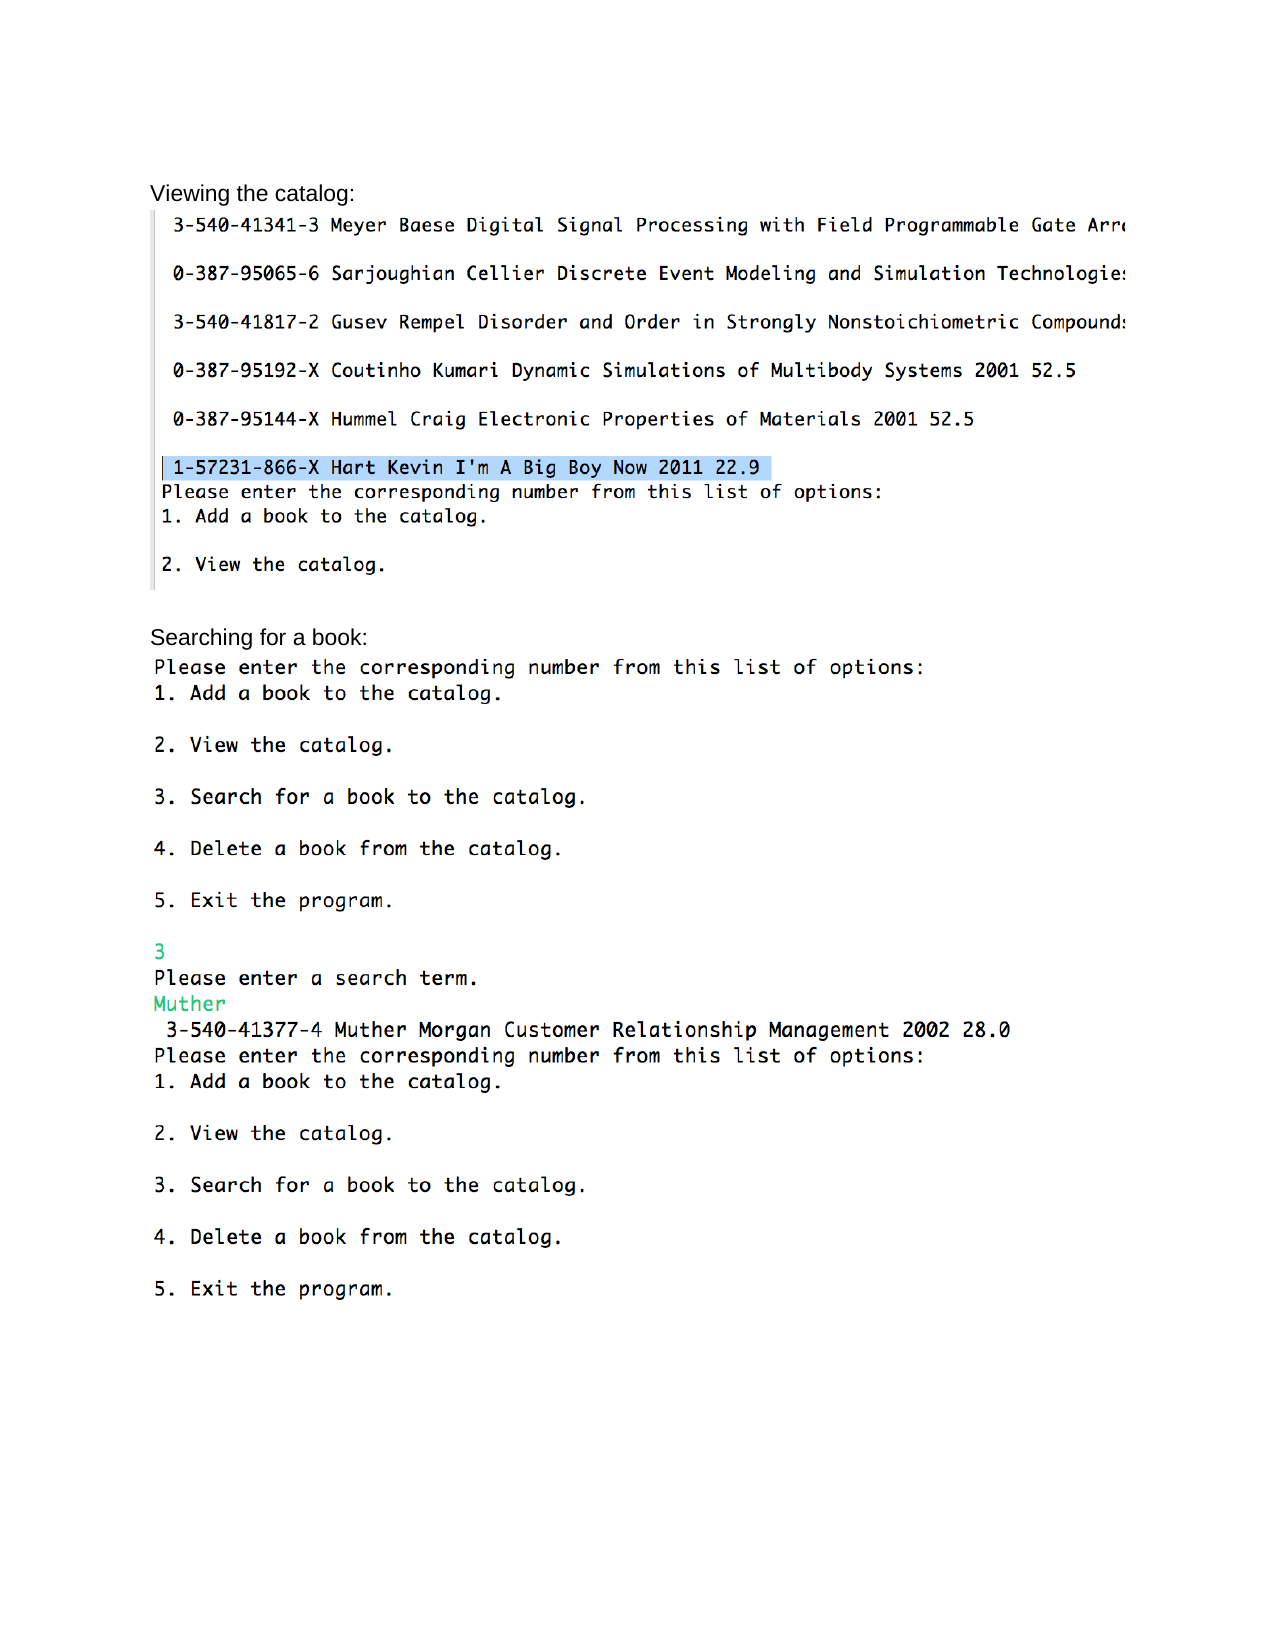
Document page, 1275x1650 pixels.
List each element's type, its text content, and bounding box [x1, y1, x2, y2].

text Searching for a book: [150, 624, 1125, 650]
text Viewing the catalog: [150, 180, 1125, 207]
picture [150, 653, 1125, 1321]
picture [150, 210, 1125, 590]
